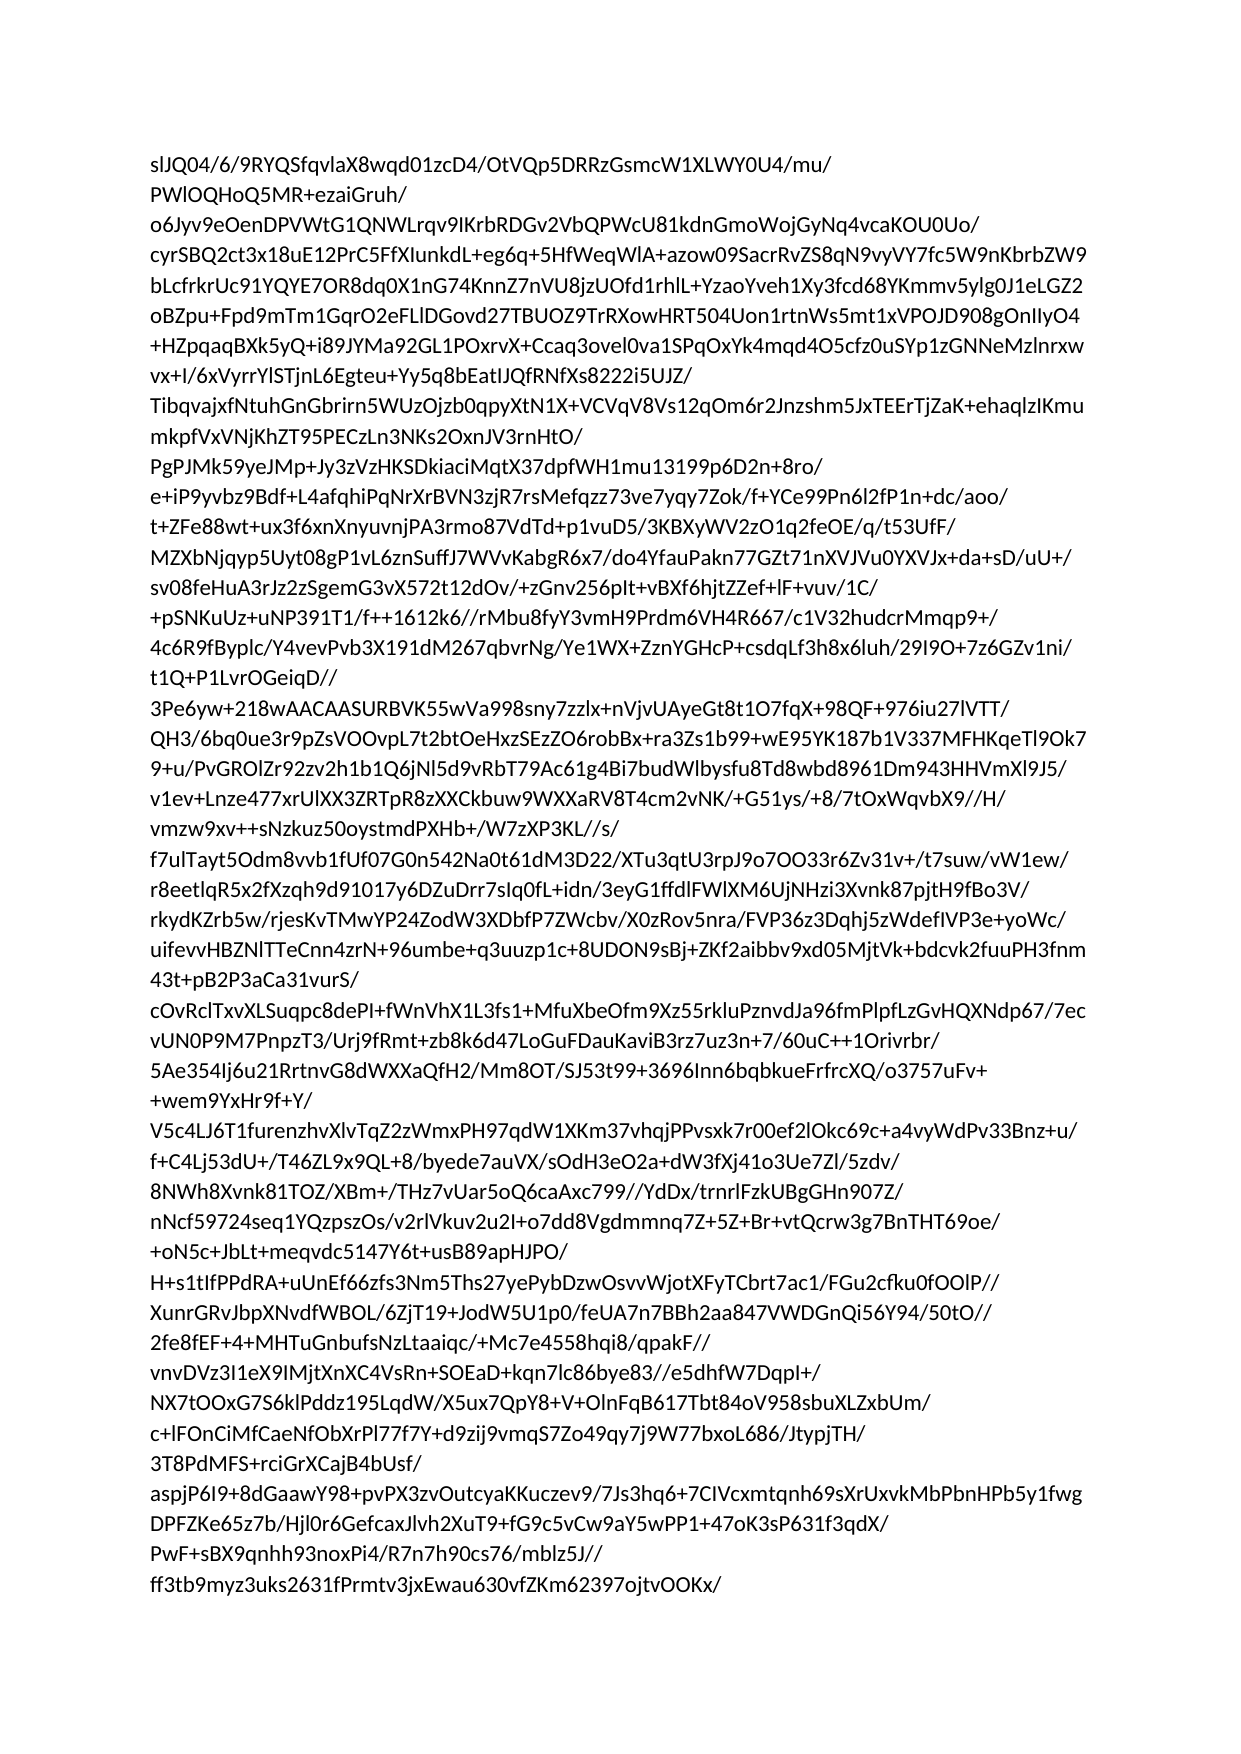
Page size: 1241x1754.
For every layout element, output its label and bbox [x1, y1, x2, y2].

text [150, 150, 1090, 1598]
